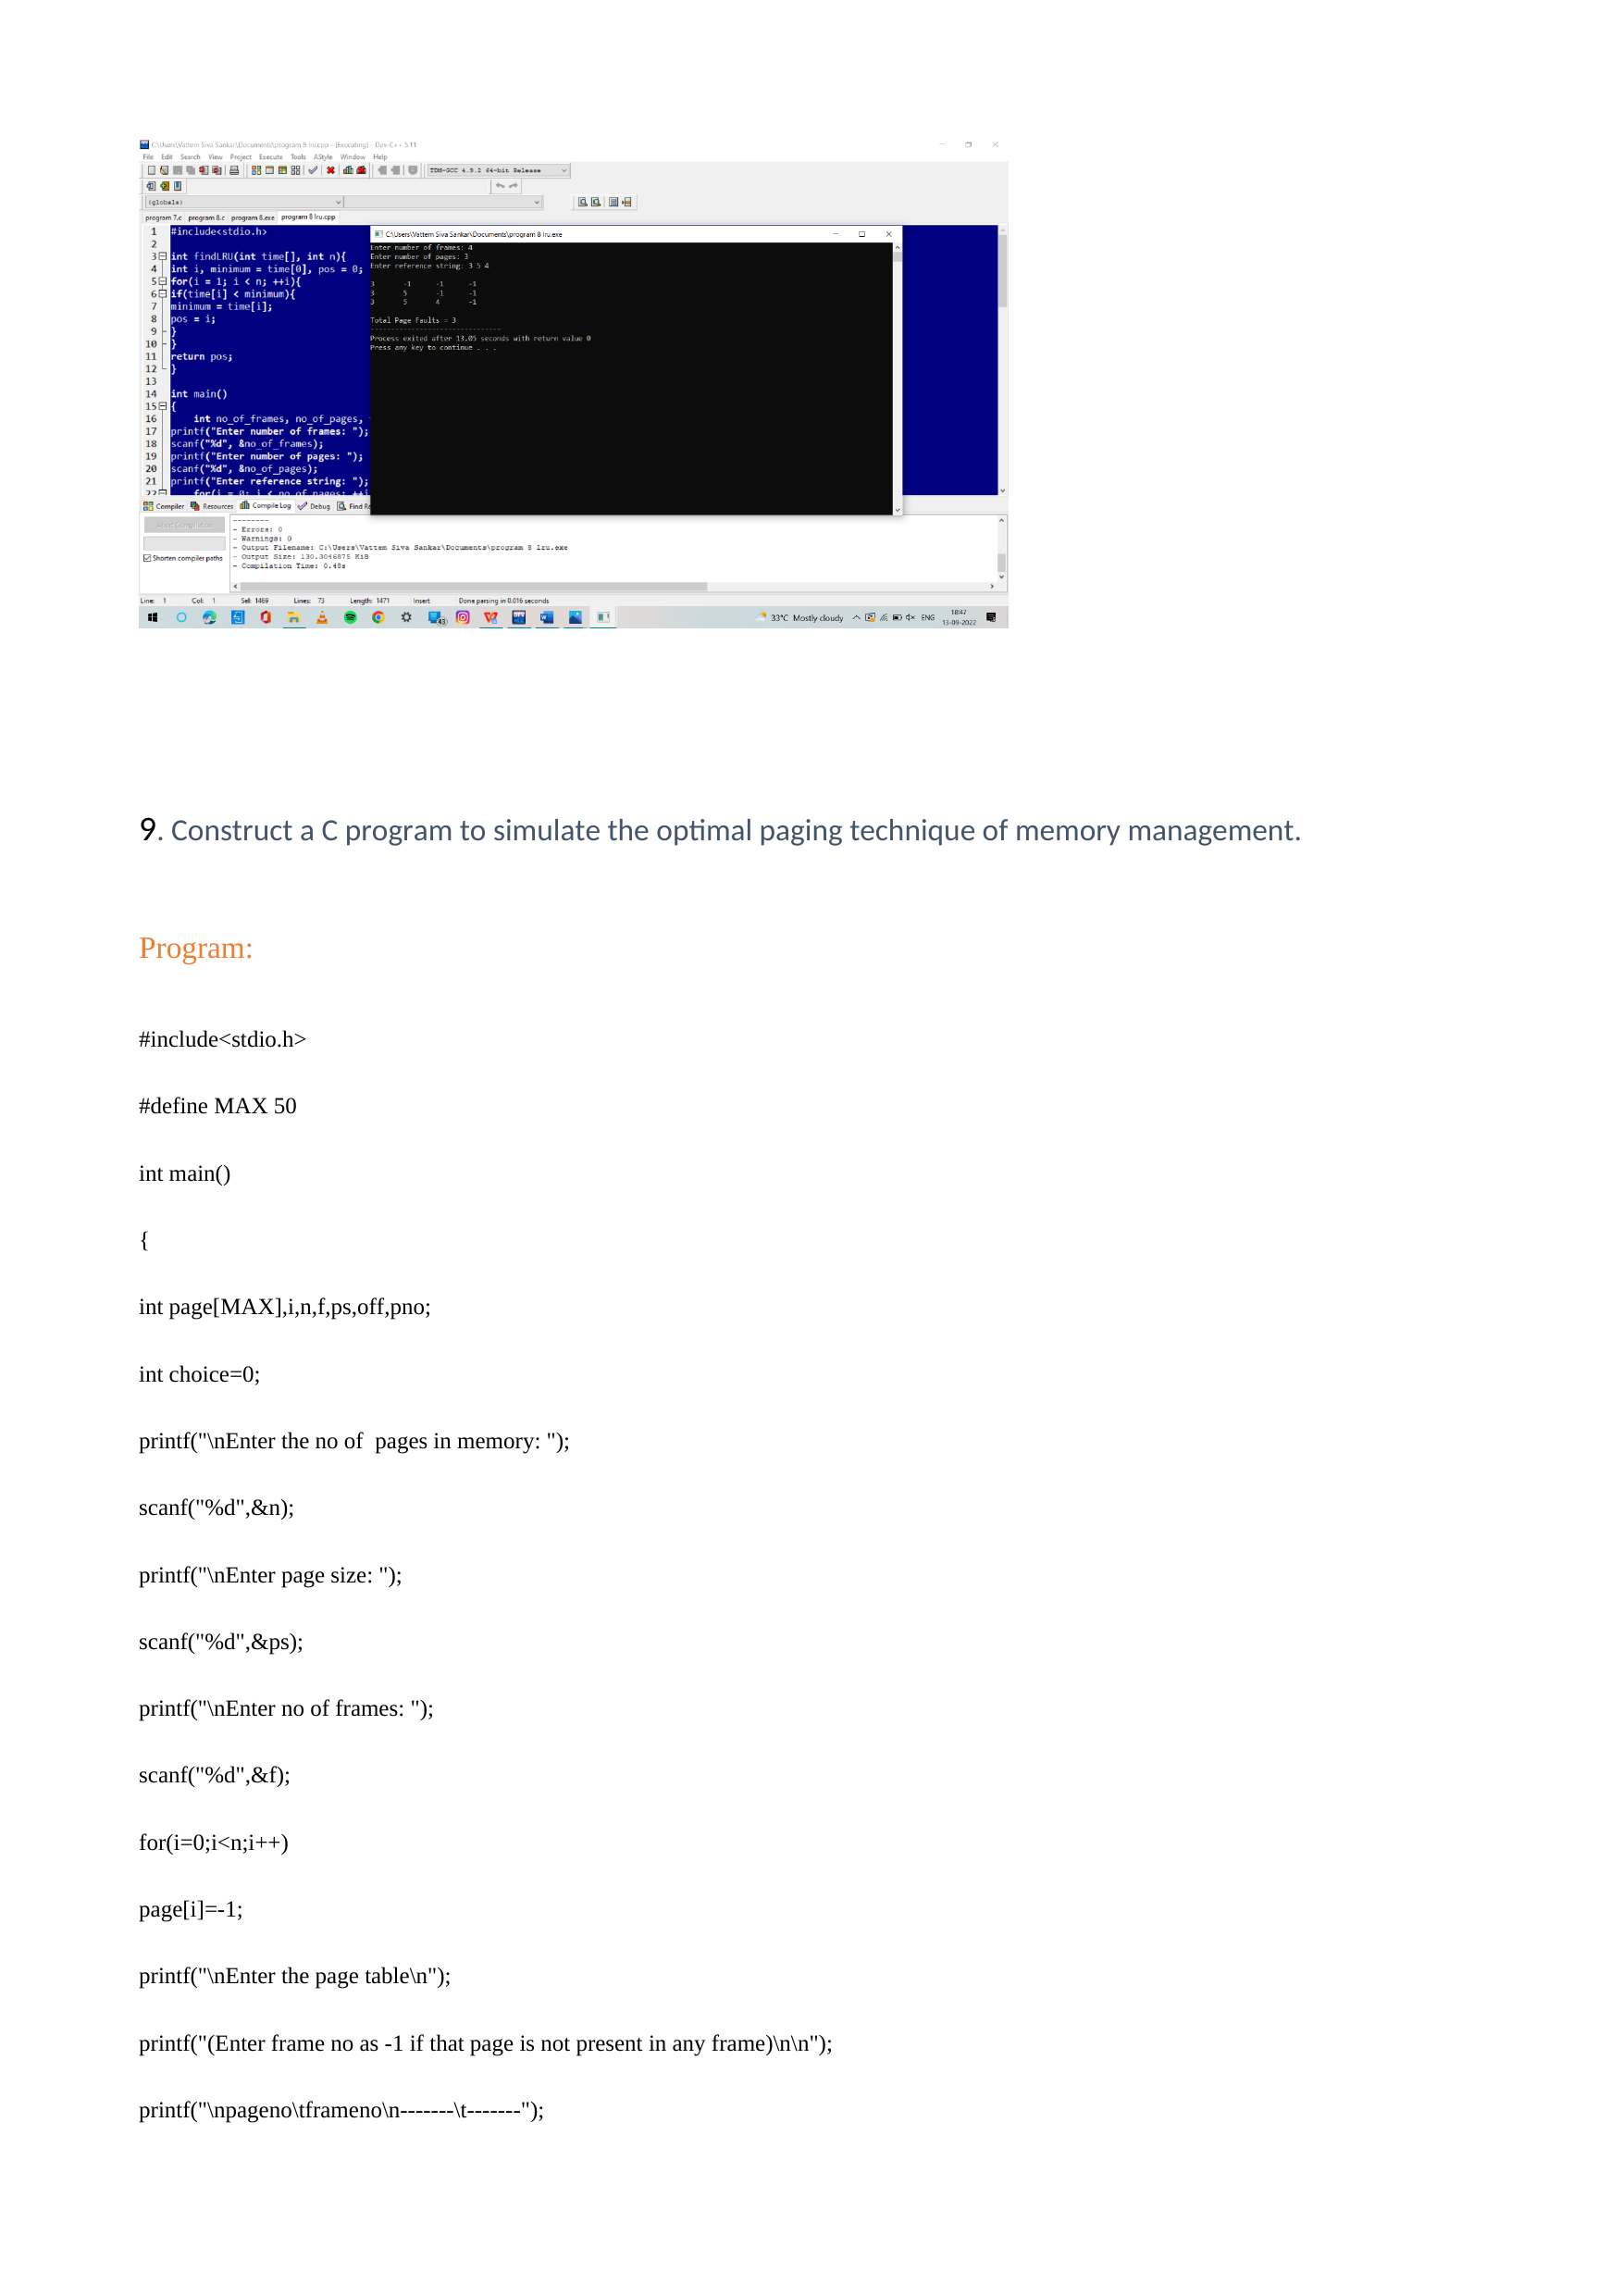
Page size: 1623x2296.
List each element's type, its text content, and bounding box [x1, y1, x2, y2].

text #define MAX 50 [139, 1093, 1434, 1119]
text Program: [139, 929, 1434, 965]
text 9. Construct a C program to simulate the optimal paging technique of memory management. [139, 807, 1484, 850]
text int main() [139, 1160, 1434, 1186]
text scanf("%d",&f); [139, 1761, 1434, 1788]
text printf("\npageno\tframeno\n-------\t-------"); [139, 2096, 1434, 2123]
text page[i]=-1; [139, 1895, 1434, 1922]
text #include<stdio.h> [139, 1025, 1434, 1052]
picture [139, 139, 1010, 628]
text for(i=0;i<n;i++) [139, 1829, 1434, 1855]
text printf("\nEnter the page table\n"); [139, 1962, 1434, 1989]
text int page[MAX],i,n,f,ps,off,pno; [139, 1293, 1434, 1320]
text int choice=0; [139, 1360, 1434, 1386]
text printf("\nEnter page size: "); [139, 1561, 1434, 1587]
text printf("(Enter frame no as -1 if that page is not present in any frame)\n\n"); [139, 2029, 1434, 2055]
text printf("\nEnter the no of pages in memory: "); [139, 1427, 1434, 1454]
text printf("\nEnter no of frames: "); [139, 1694, 1434, 1721]
text { [139, 1226, 1434, 1253]
text scanf("%d",&n); [139, 1494, 1434, 1520]
text scanf("%d",&ps); [139, 1628, 1434, 1655]
